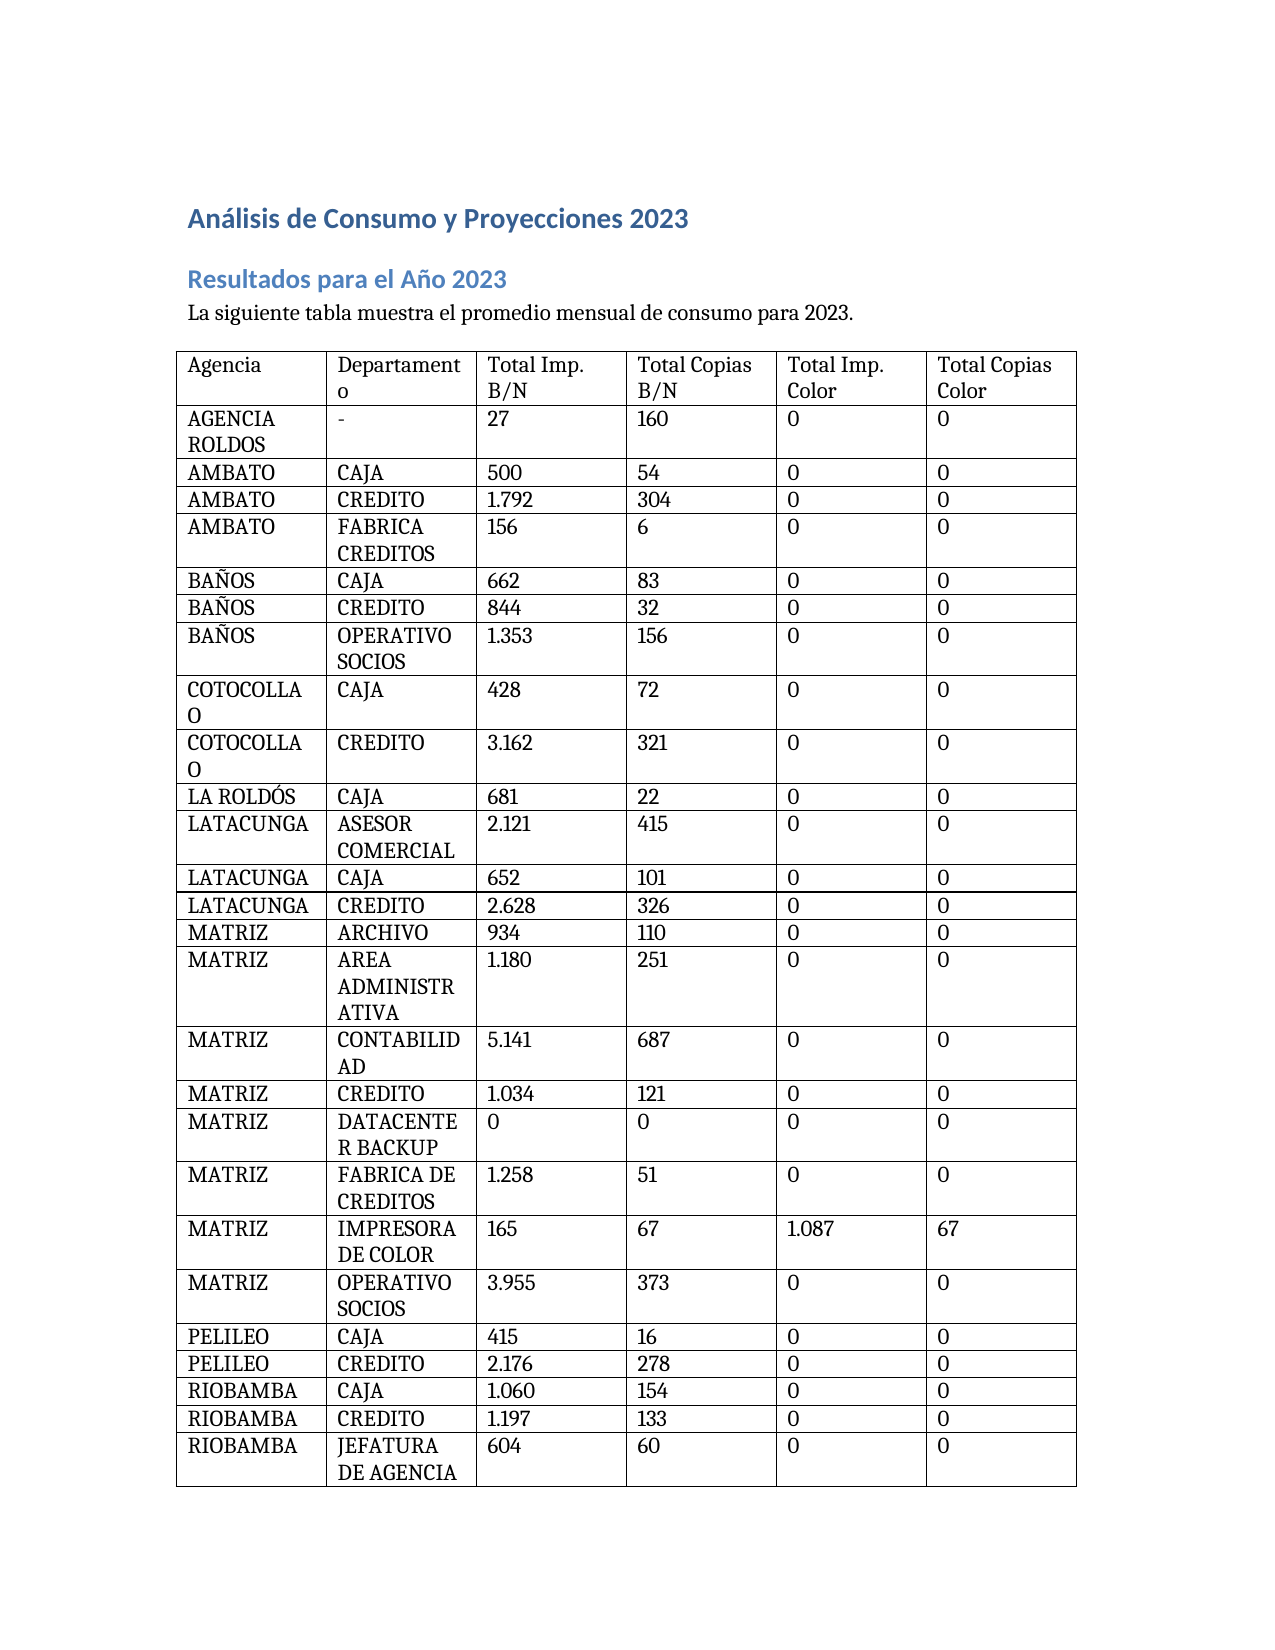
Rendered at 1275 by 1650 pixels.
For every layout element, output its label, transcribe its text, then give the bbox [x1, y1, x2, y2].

table_cell CREDITO [327, 1351, 476, 1377]
table_cell 0 [927, 595, 1076, 622]
table_cell 0 [777, 623, 926, 675]
table_cell CAJA [327, 1378, 476, 1404]
table_cell 0 [777, 406, 926, 458]
table_cell 251 [627, 947, 776, 1026]
table_cell 0 [777, 568, 926, 594]
table_cell 5.141 [477, 1027, 626, 1080]
table_cell RIOBAMBA [177, 1378, 326, 1404]
table_cell 0 [927, 568, 1076, 594]
table_cell 428 [477, 676, 626, 729]
table_cell 687 [627, 1027, 776, 1080]
table_cell 0 [927, 623, 1076, 675]
table_cell 0 [777, 865, 926, 891]
table_cell 133 [627, 1406, 776, 1432]
table_cell 652 [477, 865, 626, 891]
table_cell LATACUNGA [177, 865, 326, 891]
table_cell 1.353 [477, 623, 626, 675]
table_cell BAÑOS [177, 568, 326, 594]
table_cell 0 [777, 1027, 926, 1080]
table_cell AGENCIA ROLDOS [177, 406, 326, 458]
table_cell FABRICA DE CREDITOS [327, 1162, 476, 1215]
table_cell 6 [627, 514, 776, 567]
table_cell 304 [627, 487, 776, 513]
table_cell CAJA [327, 459, 476, 486]
table_cell 500 [477, 459, 626, 486]
table_cell 0 [777, 1270, 926, 1322]
table_cell CONTABILIDAD [327, 1027, 476, 1080]
subtitle Análisis de Consumo y Proyecciones 2023 [187, 200, 1087, 236]
table_cell 160 [627, 406, 776, 458]
table_header Departamento [327, 352, 476, 404]
table_cell MATRIZ [177, 1162, 326, 1215]
table_cell 51 [627, 1162, 776, 1215]
table_cell 156 [477, 514, 626, 567]
table_cell 0 [777, 1109, 926, 1161]
table_cell 0 [777, 947, 926, 1026]
table_cell 16 [627, 1324, 776, 1350]
table_cell 326 [627, 893, 776, 919]
table_cell 0 [777, 487, 926, 513]
table_cell OPERATIVO SOCIOS [327, 1270, 476, 1322]
table_cell RIOBAMBA [177, 1406, 326, 1432]
table_cell 0 [927, 1406, 1076, 1432]
table_cell 0 [777, 784, 926, 810]
table_cell 0 [927, 487, 1076, 513]
table_cell 154 [627, 1378, 776, 1404]
table_cell PELILEO [177, 1351, 326, 1377]
table_cell MATRIZ [177, 1270, 326, 1322]
table_cell 0 [777, 730, 926, 783]
table_cell 0 [927, 514, 1076, 567]
table_cell 22 [627, 784, 776, 810]
table_cell LATACUNGA [177, 811, 326, 864]
table_cell 0 [927, 893, 1076, 919]
table_cell MATRIZ [177, 1216, 326, 1269]
table_cell 0 [927, 1324, 1076, 1350]
table_cell 415 [627, 811, 776, 864]
table_cell CREDITO [327, 1081, 476, 1107]
table_cell 67 [627, 1216, 776, 1269]
table_cell CAJA [327, 676, 476, 729]
table_cell 27 [477, 406, 626, 458]
table_cell 0 [777, 1351, 926, 1377]
table_cell 662 [477, 568, 626, 594]
table_cell 1.034 [477, 1081, 626, 1107]
table_cell - [327, 406, 476, 458]
table_cell CAJA [327, 784, 476, 810]
table_cell CREDITO [327, 1406, 476, 1432]
table_cell JEFATURA DE AGENCIA [327, 1433, 476, 1486]
table_cell 60 [627, 1433, 776, 1486]
table_cell 844 [477, 595, 626, 622]
table_cell 121 [627, 1081, 776, 1107]
table_cell BAÑOS [177, 595, 326, 622]
table_cell CREDITO [327, 595, 476, 622]
table_cell 0 [627, 1109, 776, 1161]
table_cell 0 [927, 947, 1076, 1026]
table_cell 2.176 [477, 1351, 626, 1377]
table_cell MATRIZ [177, 947, 326, 1026]
table_cell 0 [777, 1406, 926, 1432]
table_cell 681 [477, 784, 626, 810]
table_cell RIOBAMBA [177, 1433, 326, 1486]
table_cell 0 [777, 811, 926, 864]
table_cell 0 [927, 1378, 1076, 1404]
table_cell MATRIZ [177, 1027, 326, 1080]
table_cell 3.955 [477, 1270, 626, 1322]
table_cell PELILEO [177, 1324, 326, 1350]
table_cell 0 [927, 676, 1076, 729]
table_cell 0 [927, 1109, 1076, 1161]
table_cell 1.087 [777, 1216, 926, 1269]
subtitle Resultados para el Año 2023 [187, 262, 1087, 295]
table_cell FABRICA CREDITOS [327, 514, 476, 567]
table_cell 54 [627, 459, 776, 486]
table_cell 1.792 [477, 487, 626, 513]
table_cell CREDITO [327, 487, 476, 513]
table_cell MATRIZ [177, 920, 326, 946]
table_cell MATRIZ [177, 1081, 326, 1107]
table_header Total Imp. B/N [477, 352, 626, 404]
table_cell LATACUNGA [177, 893, 326, 919]
table_cell 72 [627, 676, 776, 729]
table_cell CAJA [327, 568, 476, 594]
table_cell 0 [927, 406, 1076, 458]
table_cell 32 [627, 595, 776, 622]
table_cell 373 [627, 1270, 776, 1322]
table_cell 0 [927, 459, 1076, 486]
table_header Total Copias Color [927, 352, 1076, 404]
table_cell 110 [627, 920, 776, 946]
table_cell 0 [927, 1351, 1076, 1377]
table_cell ASESOR COMERCIAL [327, 811, 476, 864]
table_cell 0 [777, 920, 926, 946]
table_cell 0 [777, 459, 926, 486]
table_cell 101 [627, 865, 776, 891]
table_cell IMPRESORA DE COLOR [327, 1216, 476, 1269]
table_cell 0 [927, 1081, 1076, 1107]
table_cell 415 [477, 1324, 626, 1350]
table_cell 278 [627, 1351, 776, 1377]
table_cell 67 [927, 1216, 1076, 1269]
table_cell 0 [927, 730, 1076, 783]
table_cell 165 [477, 1216, 626, 1269]
table_cell CREDITO [327, 730, 476, 783]
table_cell 0 [777, 893, 926, 919]
table_cell 1.180 [477, 947, 626, 1026]
table_cell 0 [927, 1433, 1076, 1486]
table_cell 0 [927, 865, 1076, 891]
table_cell 1.060 [477, 1378, 626, 1404]
table_cell ARCHIVO [327, 920, 476, 946]
table_cell 0 [777, 1081, 926, 1107]
table_cell 604 [477, 1433, 626, 1486]
table_header Total Copias B/N [627, 352, 776, 404]
table_cell AMBATO [177, 487, 326, 513]
table_cell 0 [777, 1433, 926, 1486]
table_cell 0 [927, 1027, 1076, 1080]
table_cell 1.258 [477, 1162, 626, 1215]
table_cell AMBATO [177, 514, 326, 567]
table_cell 0 [927, 784, 1076, 810]
table_header Agencia [177, 352, 326, 404]
table_cell OPERATIVO SOCIOS [327, 623, 476, 675]
table_cell 934 [477, 920, 626, 946]
table_cell 0 [777, 1324, 926, 1350]
table_cell 0 [777, 595, 926, 622]
table_cell AREA ADMINISTRATIVA [327, 947, 476, 1026]
table_cell 0 [477, 1109, 626, 1161]
table_cell 2.121 [477, 811, 626, 864]
table_cell 83 [627, 568, 776, 594]
table_cell 0 [777, 676, 926, 729]
table_cell 0 [777, 1162, 926, 1215]
table_cell DATACENTER BACKUP [327, 1109, 476, 1161]
table_cell CREDITO [327, 893, 476, 919]
table_cell 0 [927, 1270, 1076, 1322]
table_cell 2.628 [477, 893, 626, 919]
table_cell LA ROLDÓS [177, 784, 326, 810]
table_cell 1.197 [477, 1406, 626, 1432]
table_cell COTOCOLLAO [177, 676, 326, 729]
table_cell BAÑOS [177, 623, 326, 675]
table_header Total Imp. Color [777, 352, 926, 404]
table_cell 0 [777, 514, 926, 567]
table_cell AMBATO [177, 459, 326, 486]
table_cell MATRIZ [177, 1109, 326, 1161]
table_cell CAJA [327, 865, 476, 891]
table_cell 0 [927, 920, 1076, 946]
table_cell 3.162 [477, 730, 626, 783]
table_cell COTOCOLLAO [177, 730, 326, 783]
table_cell 0 [927, 811, 1076, 864]
table_cell 156 [627, 623, 776, 675]
table_cell CAJA [327, 1324, 476, 1350]
table_cell 0 [777, 1378, 926, 1404]
text La siguiente tabla muestra el promedio mensual de consumo para 2023. [187, 300, 1087, 326]
table_cell 321 [627, 730, 776, 783]
table_cell 0 [927, 1162, 1076, 1215]
